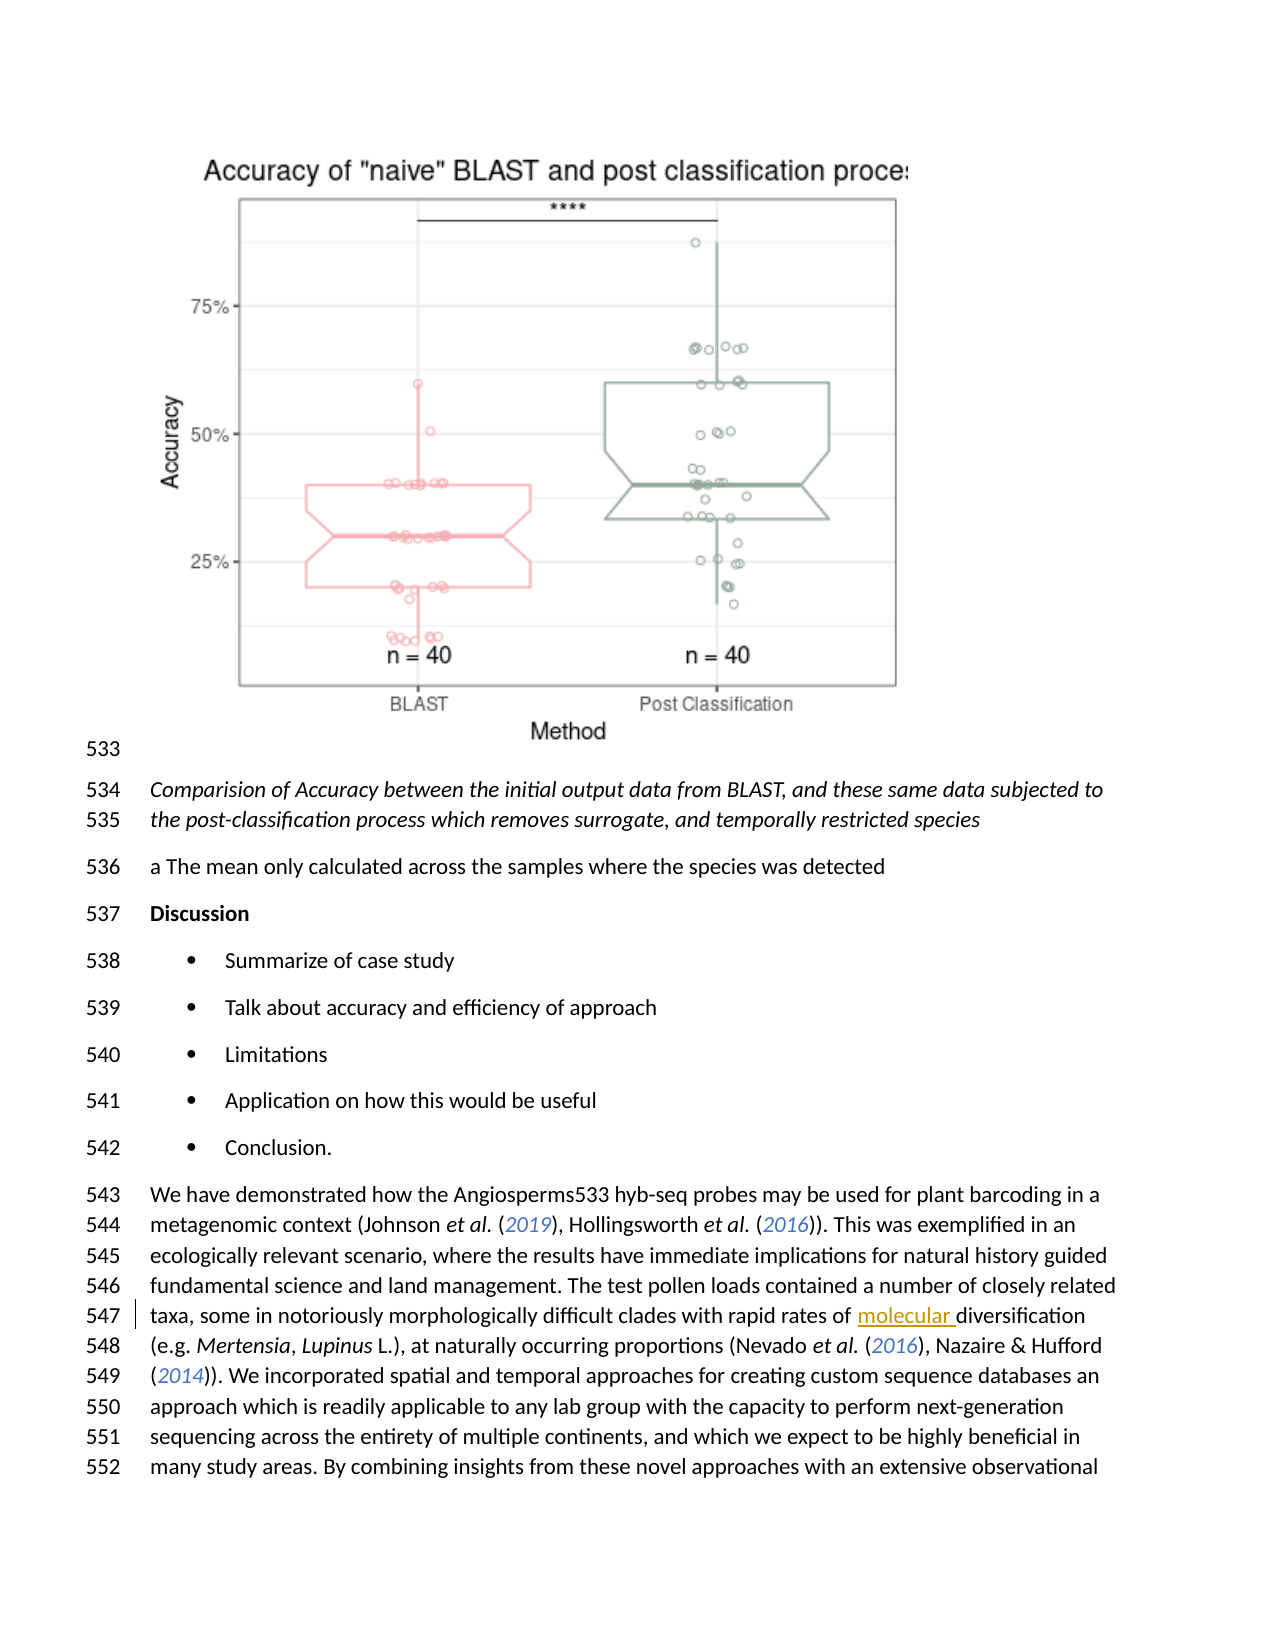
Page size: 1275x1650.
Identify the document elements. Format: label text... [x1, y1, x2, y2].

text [150, 1180, 1125, 1480]
text a The mean only calculated across the samples where the species was detected [150, 852, 1125, 880]
list Summarize of case study [187, 946, 1125, 974]
list Limitations [187, 1040, 1125, 1068]
text Discussion [150, 899, 1125, 927]
picture [150, 150, 908, 757]
text Comparision of Accuracy between the initial output data from BLAST, and these same data subjected to the post-classification process which removes surrogate, and temporally restricted species [150, 775, 1125, 833]
list Application on how this would be useful [187, 1087, 1125, 1115]
list Conclusion. [187, 1133, 1125, 1162]
list Talk about accuracy and efficiency of approach [187, 993, 1125, 1021]
